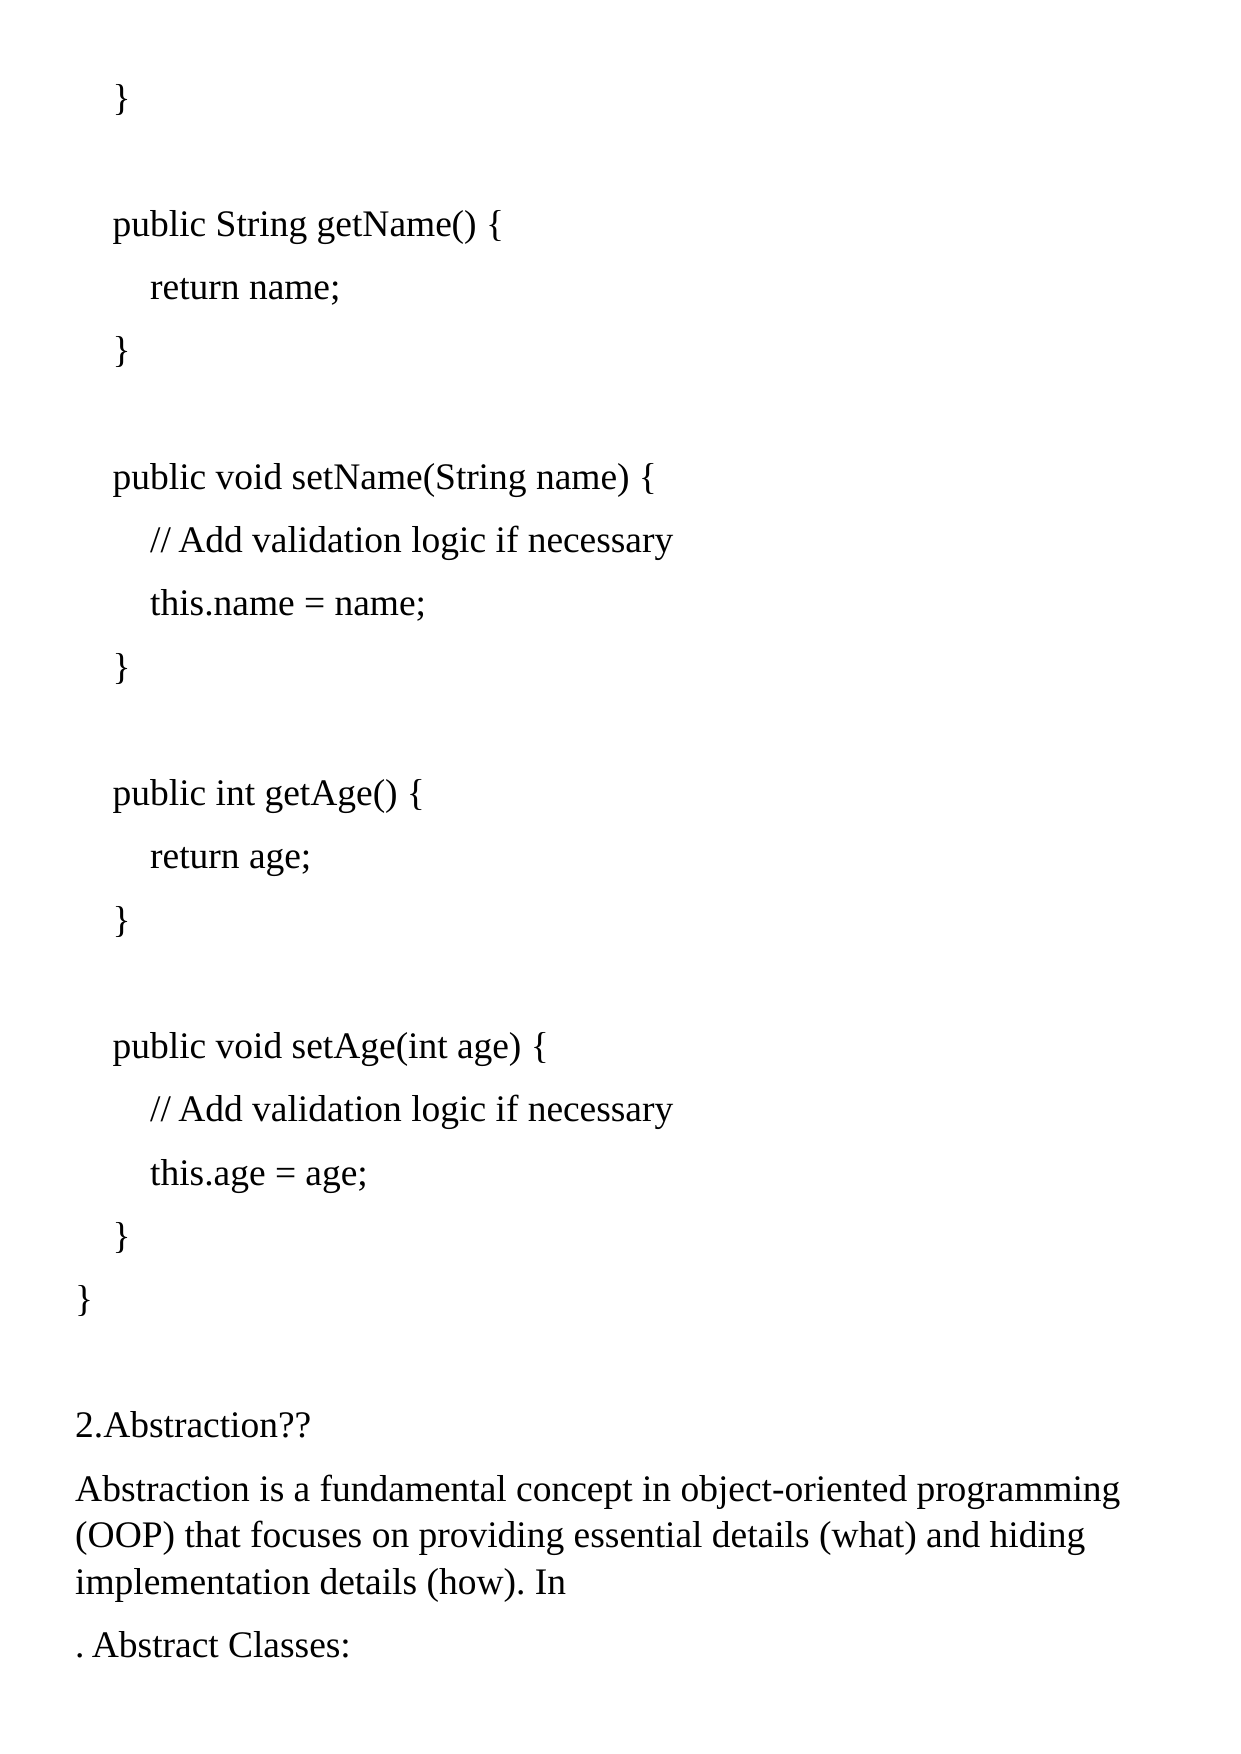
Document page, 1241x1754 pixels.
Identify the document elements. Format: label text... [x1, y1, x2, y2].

text public String getName() { [75, 201, 1165, 244]
text } [75, 75, 1165, 118]
text } [75, 328, 1165, 371]
text return age; [75, 834, 1165, 877]
text } [75, 1276, 1165, 1319]
text this.age = age; [75, 1150, 1165, 1193]
text } [75, 897, 1165, 940]
text } [75, 644, 1165, 687]
text 2.Abstraction?? [75, 1403, 1165, 1446]
text public void setAge(int age) { [75, 1023, 1165, 1067]
text public void setName(String name) { [75, 454, 1165, 497]
text return name; [75, 265, 1165, 308]
text Abstraction is a fundamental concept in object-oriented programming (OOP) that focuses on providing essential details (what) and hiding implementation details (how). In [75, 1466, 1165, 1602]
text } [75, 1213, 1165, 1256]
text . Abstract Classes: [75, 1622, 1165, 1666]
text public int getAge() { [75, 771, 1165, 814]
text this.name = name; [75, 581, 1165, 624]
text // Add validation logic if necessary [75, 518, 1165, 561]
text // Add validation logic if necessary [75, 1087, 1165, 1130]
